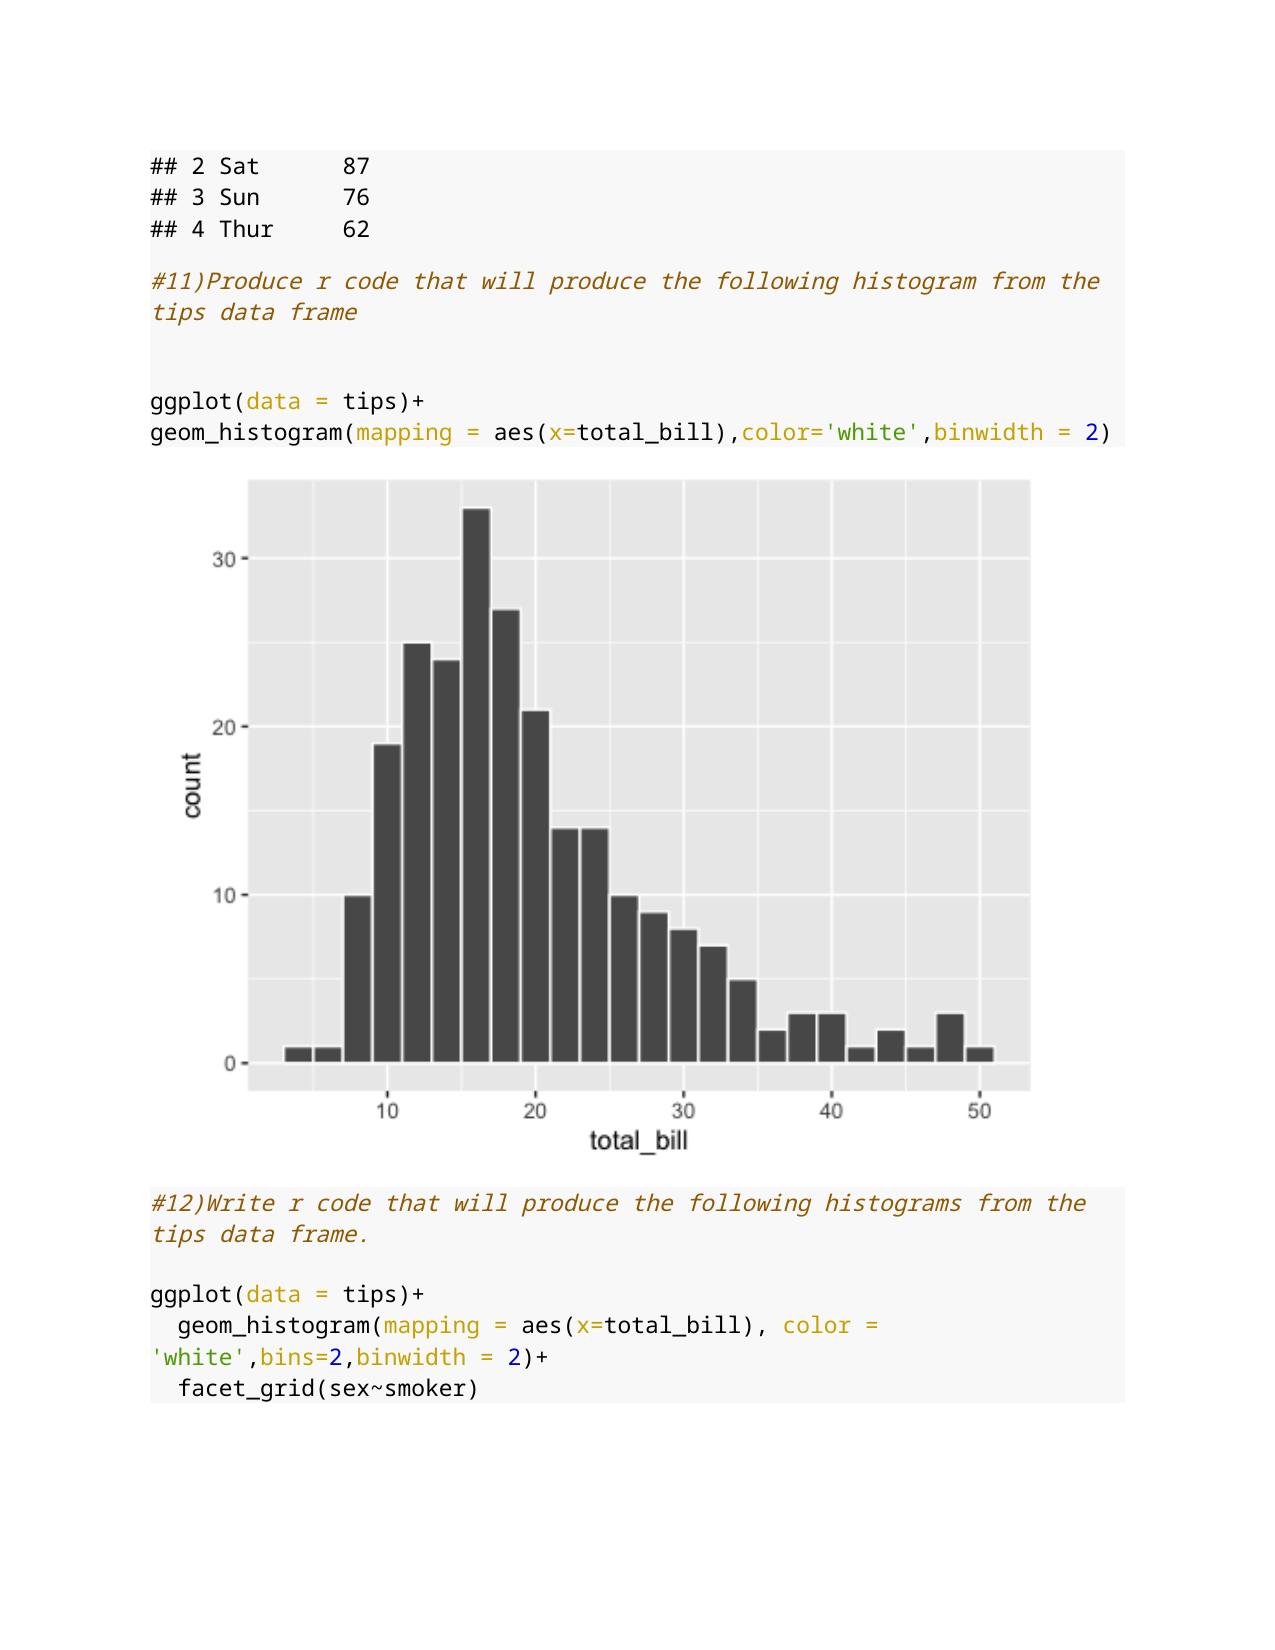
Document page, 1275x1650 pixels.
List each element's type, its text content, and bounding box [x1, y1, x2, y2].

text #11)Produce r code that will produce the following histogram from the tips data frame ggplot(data = tips)+ geom_histogram(mapping = aes(x=total_bill),color='white',binwidth = 2) [150, 264, 1125, 447]
text #12)Write r code that will produce the following histograms from the tips data frame. ggplot(data = tips)+ geom_histogram(mapping = aes(x=total_bill), color = 'white',bins=2,binwidth = 2)+ facet_grid(sex~smoker) [150, 1187, 1125, 1403]
picture [168, 467, 1044, 1168]
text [150, 150, 1125, 244]
